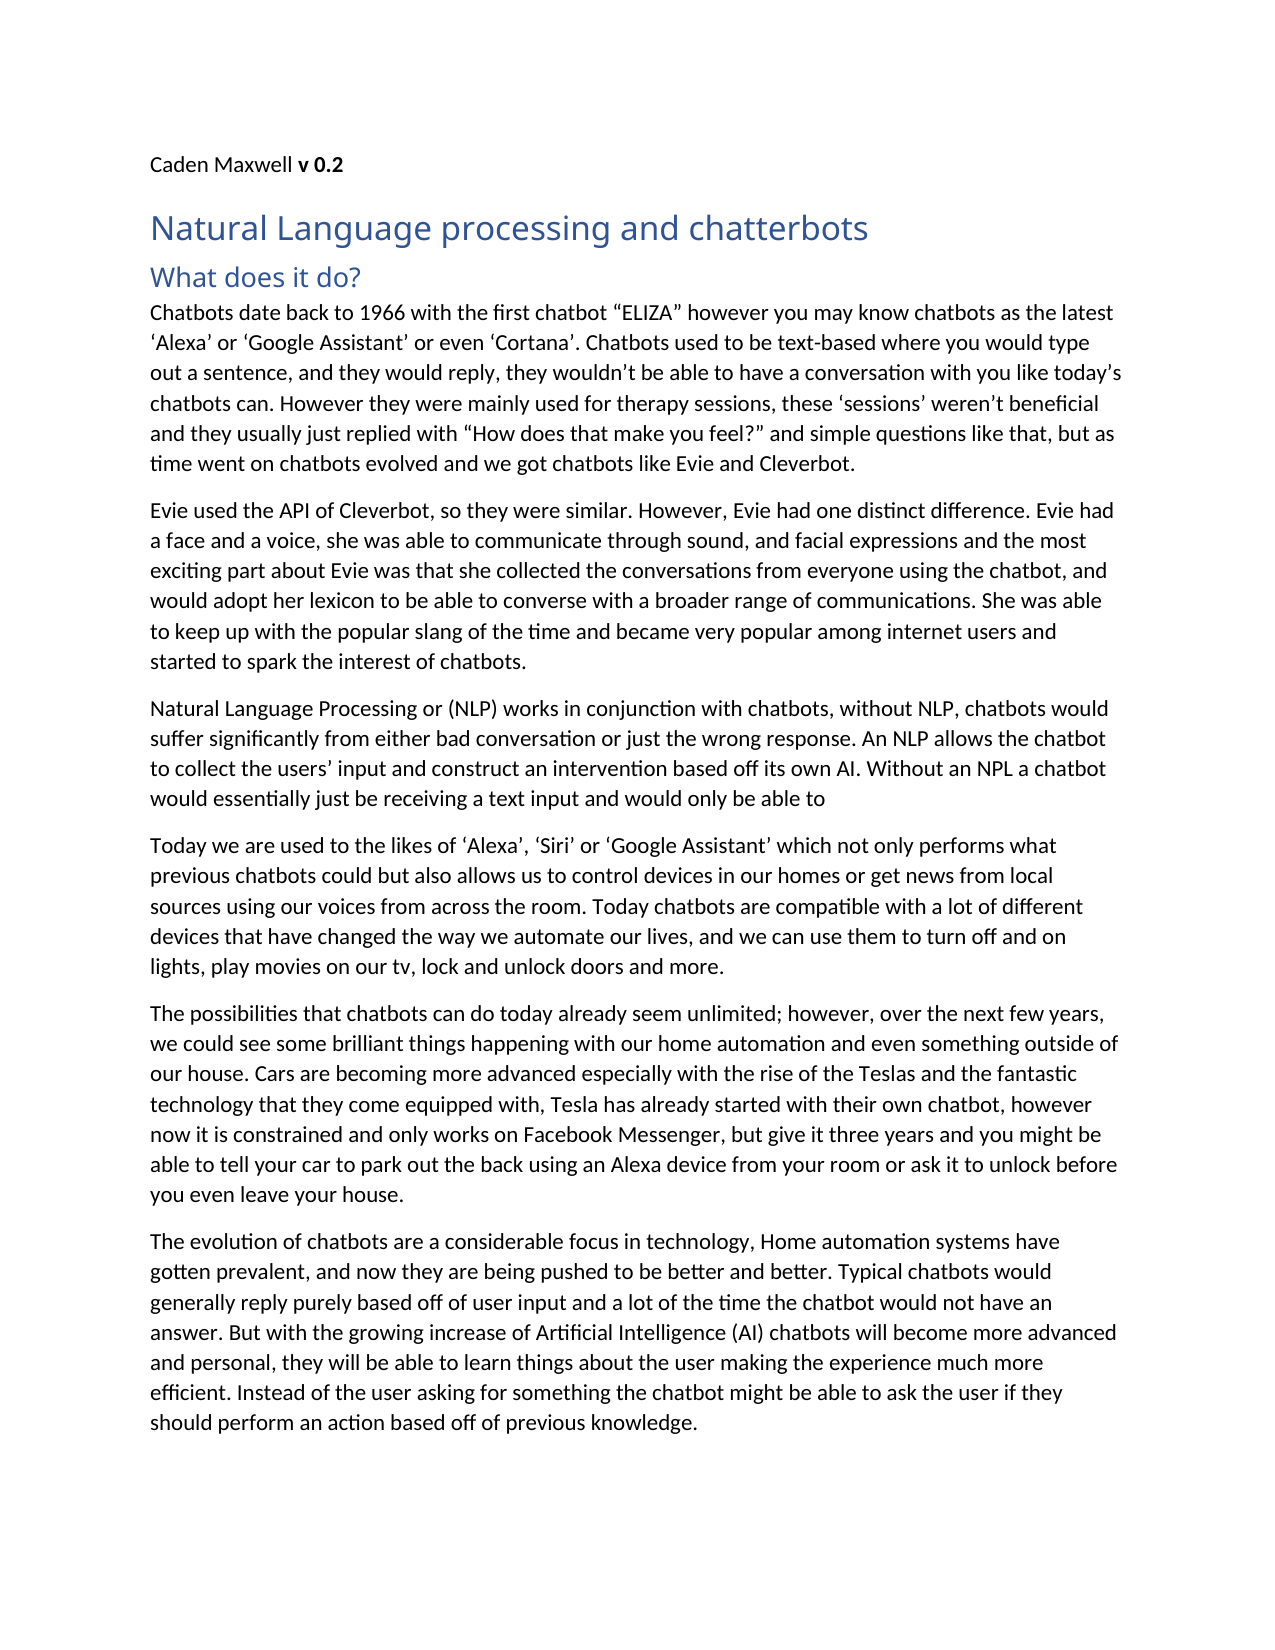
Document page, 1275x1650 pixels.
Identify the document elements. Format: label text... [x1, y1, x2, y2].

text Caden Maxwell v 0.2 [150, 150, 1125, 178]
text Chatbots date back to 1966 with the first chatbot “ELIZA” however you may know chatbots as the latest ‘Alexa’ or ‘Google Assistant’ or even ‘Cortana’. Chatbots used to be text-based where you would type out a sentence, and they would reply, they wouldn’t be able to have a conversation with you like today’s chatbots can. However they were mainly used for therapy sessions, these ‘sessions’ weren’t beneficial and they usually just replied with “How does that make you feel?” and simple questions like that, but as time went on chatbots evolved and we got chatbots like Evie and Cleverbot. [150, 298, 1125, 477]
text The possibilities that chatbots can do today already seem unlimited; however, over the next few years, we could see some brilliant things happening with our home automation and even something outside of our house. Cars are becoming more advanced especially with the rise of the Teslas and the fantastic technology that they come equipped with, Tesla has already started with their own chatbot, however now it is constrained and only works on Facebook Messenger, but give it three years and you might be able to tell your car to park out the back using an Alexa device from your room or ask it to unlock before you even leave your house. [150, 999, 1125, 1208]
text Today we are used to the likes of ‘Alexa’, ‘Siri’ or ‘Google Assistant’ which not only performs what previous chatbots could but also allows us to control devices in our homes or get news from local sources using our voices from across the room. Today chatbots are compatible with a lot of different devices that have changed the way we automate our lives, and we can use them to turn off and on lights, play movies on our tv, lock and unlock doors and more. [150, 831, 1125, 980]
text Evie used the API of Cleverbot, so they were similar. However, Evie had one distinct difference. Evie had a face and a voice, she was able to communicate through sound, and facial expressions and the most exciting part about Evie was that she collected the conversations from everyone using the chatbot, and would adopt her lexicon to be able to converse with a broader range of communications. She was able to keep up with the popular slang of the time and became very popular among internet users and started to spark the interest of chatbots. [150, 496, 1125, 675]
subtitle Natural Language processing and chatterbots [150, 205, 1125, 251]
subtitle What does it do? [150, 258, 1125, 295]
text The evolution of chatbots are a considerable focus in technology, Home automation systems have gotten prevalent, and now they are being pushed to be better and better. Typical chatbots would generally reply purely based off of user input and a lot of the time the chatbot would not have an answer. But with the growing increase of Artificial Intelligence (AI) chatbots will become more advanced and personal, they will be able to learn things about the user making the experience much more efficient. Instead of the user asking for something the chatbot might be able to ask the user if they should perform an action based off of previous knowledge. [150, 1227, 1125, 1437]
text Natural Language Processing or (NLP) works in conjunction with chatbots, without NLP, chatbots would suffer significantly from either bad conversation or just the wrong response. An NLP allows the chatbot to collect the users’ input and construct an intervention based off its own AI. Without an NPL a chatbot would essentially just be receiving a text input and would only be able to [150, 694, 1125, 813]
